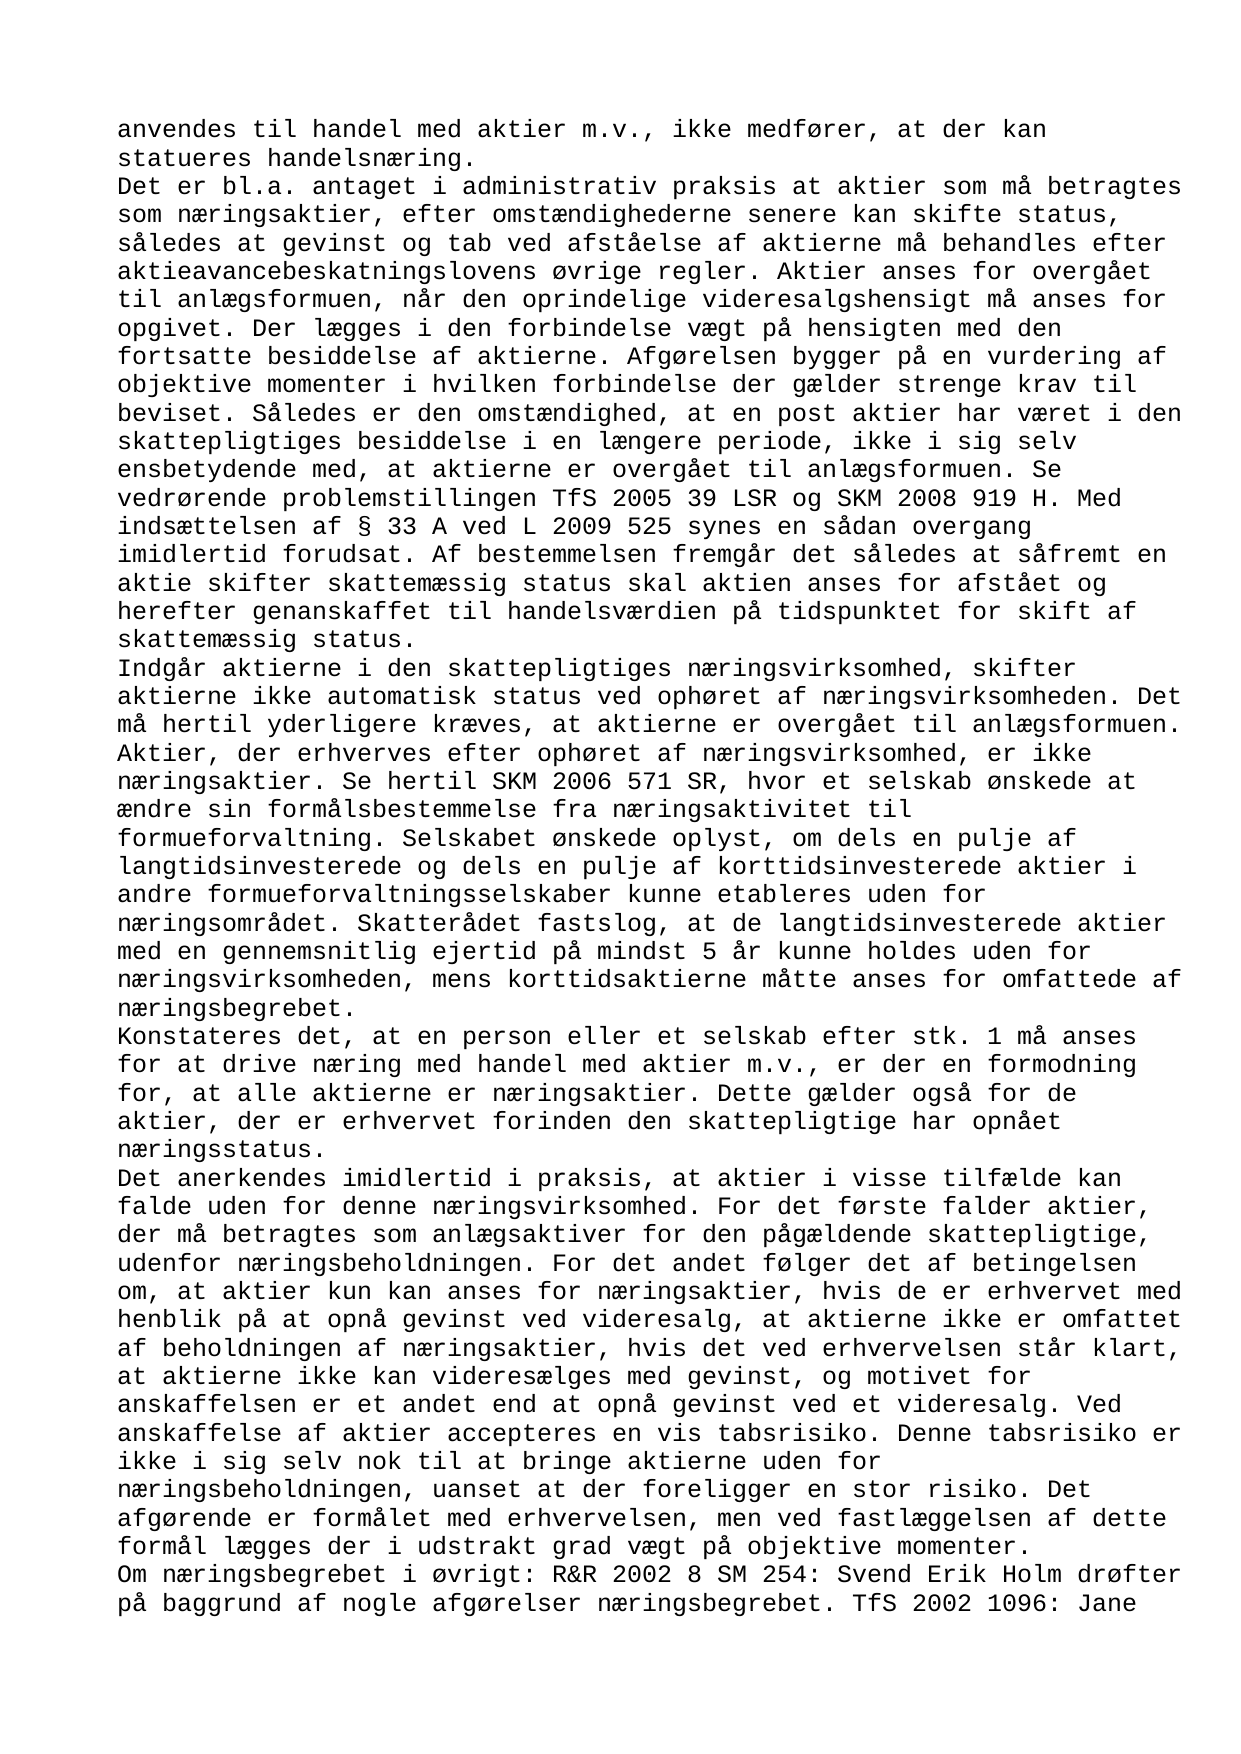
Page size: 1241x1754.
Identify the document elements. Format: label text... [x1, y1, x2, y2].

text Konstateres det, at en person eller et selskab efter stk. 1 må anses for at drive næring med handel med aktier m.v., er der en formodning for, at alle aktierne er næringsaktier. Dette gælder også for de aktier, der er erhvervet forinden den skattepligtige har opnået næringsstatus. [117, 1024, 1186, 1165]
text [117, 117, 1186, 174]
text Indgår aktierne i den skattepligtiges næringsvirksomhed, skifter aktierne ikke automatisk status ved ophøret af næringsvirksomheden. Det må hertil yderligere kræves, at aktierne er overgået til anlægsformuen. Aktier, der erhverves efter ophøret af næringsvirksomhed, er ikke næringsaktier. Se hertil SKM 2006 571 SR, hvor et selskab ønskede at ændre sin formålsbestemmelse fra næringsaktivitet til formueforvaltning. Selskabet ønskede oplyst, om dels en pulje af langtidsinvesterede og dels en pulje af korttidsinvesterede aktier i andre formueforvaltningsselskaber kunne etableres uden for næringsområdet. Skatterådet fastslog, at de langtidsinvesterede aktier med en gennemsnitlig ejertid på mindst 5 år kunne holdes uden for næringsvirksomheden, mens korttidsaktierne måtte anses for omfattede af næringsbegrebet. [117, 655, 1186, 1024]
text Det anerkendes imidlertid i praksis, at aktier i visse tilfælde kan falde uden for denne næringsvirksomhed. For det første falder aktier, der må betragtes som anlægsaktiver for den pågældende skattepligtige, udenfor næringsbeholdningen. For det andet følger det af betingelsen om, at aktier kun kan anses for næringsaktier, hvis de er erhvervet med henblik på at opnå gevinst ved videresalg, at aktierne ikke er omfattet af beholdningen af næringsaktier, hvis det ved erhvervelsen står klart, at aktierne ikke kan videresælges med gevinst, og motivet for anskaffelsen er et andet end at opnå gevinst ved et videresalg. Ved anskaffelse af aktier accepteres en vis tabsrisiko. Denne tabsrisiko er ikke i sig selv nok til at bringe aktierne uden for næringsbeholdningen, uanset at der foreligger en stor risiko. Det afgørende er formålet med erhvervelsen, men ved fastlæggelsen af dette formål lægges der i udstrakt grad vægt på objektive momenter. [117, 1165, 1186, 1562]
text Det er bl.a. antaget i administrativ praksis at aktier som må betragtes som næringsaktier, efter omstændighederne senere kan skifte status, således at gevinst og tab ved afståelse af aktierne må behandles efter aktieavancebeskatningslovens øvrige regler. Aktier anses for overgået til anlægsformuen, når den oprindelige videresalgshensigt må anses for opgivet. Der lægges i den forbindelse vægt på hensigten med den fortsatte besiddelse af aktierne. Afgørelsen bygger på en vurdering af objektive momenter i hvilken forbindelse der gælder strenge krav til beviset. Således er den omstændighed, at en post aktier har været i den skattepligtiges besiddelse i en længere periode, ikke i sig selv ensbetydende med, at aktierne er overgået til anlægsformuen. Se vedrørende problemstillingen TfS 2005 39 LSR og SKM 2008 919 H. Med indsættelsen af § 33 A ved L 2009 525 synes en sådan overgang imidlertid forudsat. Af bestemmelsen fremgår det således at såfremt en aktie skifter skattemæssig status skal aktien anses for afstået og herefter genanskaffet til handelsværdien på tidspunktet for skift af skattemæssig status. [117, 174, 1186, 655]
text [117, 1562, 1186, 1619]
